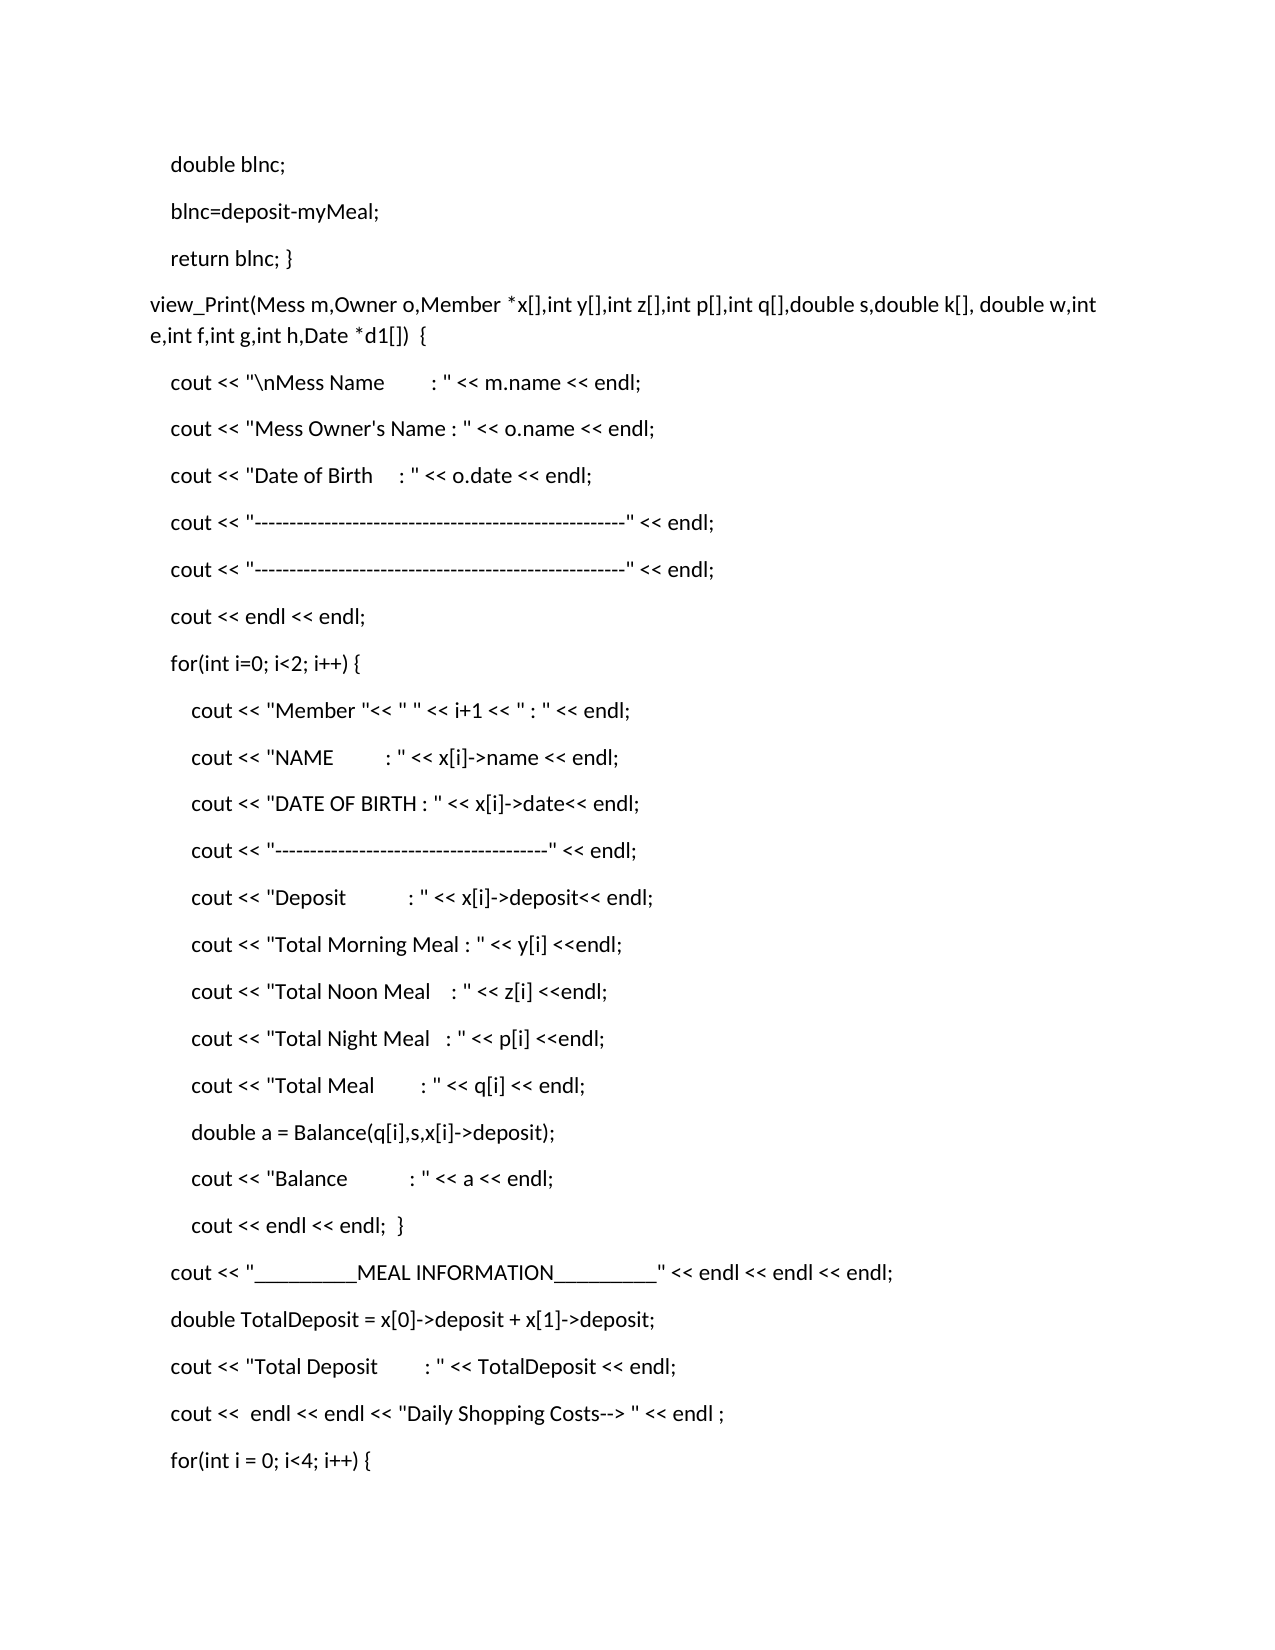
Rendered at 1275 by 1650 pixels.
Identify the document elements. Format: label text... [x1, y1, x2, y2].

text cout << endl << endl; } [150, 1211, 1125, 1239]
text cout << "Total Noon Meal : " << z[i] <<endl; [150, 977, 1125, 1005]
text cout << "Member "<< " " << i+1 << " : " << endl; [150, 696, 1125, 724]
text blnc=deposit-myMeal; [150, 197, 1125, 225]
text cout << "Deposit : " << x[i]->deposit<< endl; [150, 883, 1125, 911]
text cout << "Balance : " << a << endl; [150, 1164, 1125, 1193]
text for(int i=0; i<2; i++) { [150, 649, 1125, 677]
text cout << "---------------------------------------" << endl; [150, 836, 1125, 864]
text view_Print(Mess m,Owner o,Member *x[],int y[],int z[],int p[],int q[],double s,double k[], double w,int e,int f,int g,int h,Date *d1[]) { [150, 291, 1125, 349]
text cout << "DATE OF BIRTH : " << x[i]->date<< endl; [150, 789, 1125, 818]
text cout << "Total Deposit : " << TotalDeposit << endl; [150, 1352, 1125, 1380]
text double TotalDeposit = x[0]->deposit + x[1]->deposit; [150, 1305, 1125, 1333]
text cout << "Total Morning Meal : " << y[i] <<endl; [150, 930, 1125, 958]
text double blnc; [150, 150, 1125, 178]
text cout << "\nMess Name : " << m.name << endl; [150, 368, 1125, 396]
text cout << endl << endl << "Daily Shopping Costs--> " << endl ; [150, 1399, 1125, 1427]
text cout << "-----------------------------------------------------" << endl; [150, 555, 1125, 583]
text cout << "NAME : " << x[i]->name << endl; [150, 743, 1125, 771]
text cout << "Date of Birth : " << o.date << endl; [150, 461, 1125, 489]
text return blnc; } [150, 244, 1125, 272]
text double a = Balance(q[i],s,x[i]->deposit); [150, 1118, 1125, 1146]
text cout << "_________MEAL INFORMATION_________" << endl << endl << endl; [150, 1258, 1125, 1286]
text cout << "Total Night Meal : " << p[i] <<endl; [150, 1024, 1125, 1052]
text cout << endl << endl; [150, 602, 1125, 630]
text for(int i = 0; i<4; i++) { [150, 1446, 1125, 1474]
text cout << "Total Meal : " << q[i] << endl; [150, 1071, 1125, 1099]
text cout << "Mess Owner's Name : " << o.name << endl; [150, 414, 1125, 443]
text cout << "-----------------------------------------------------" << endl; [150, 508, 1125, 536]
